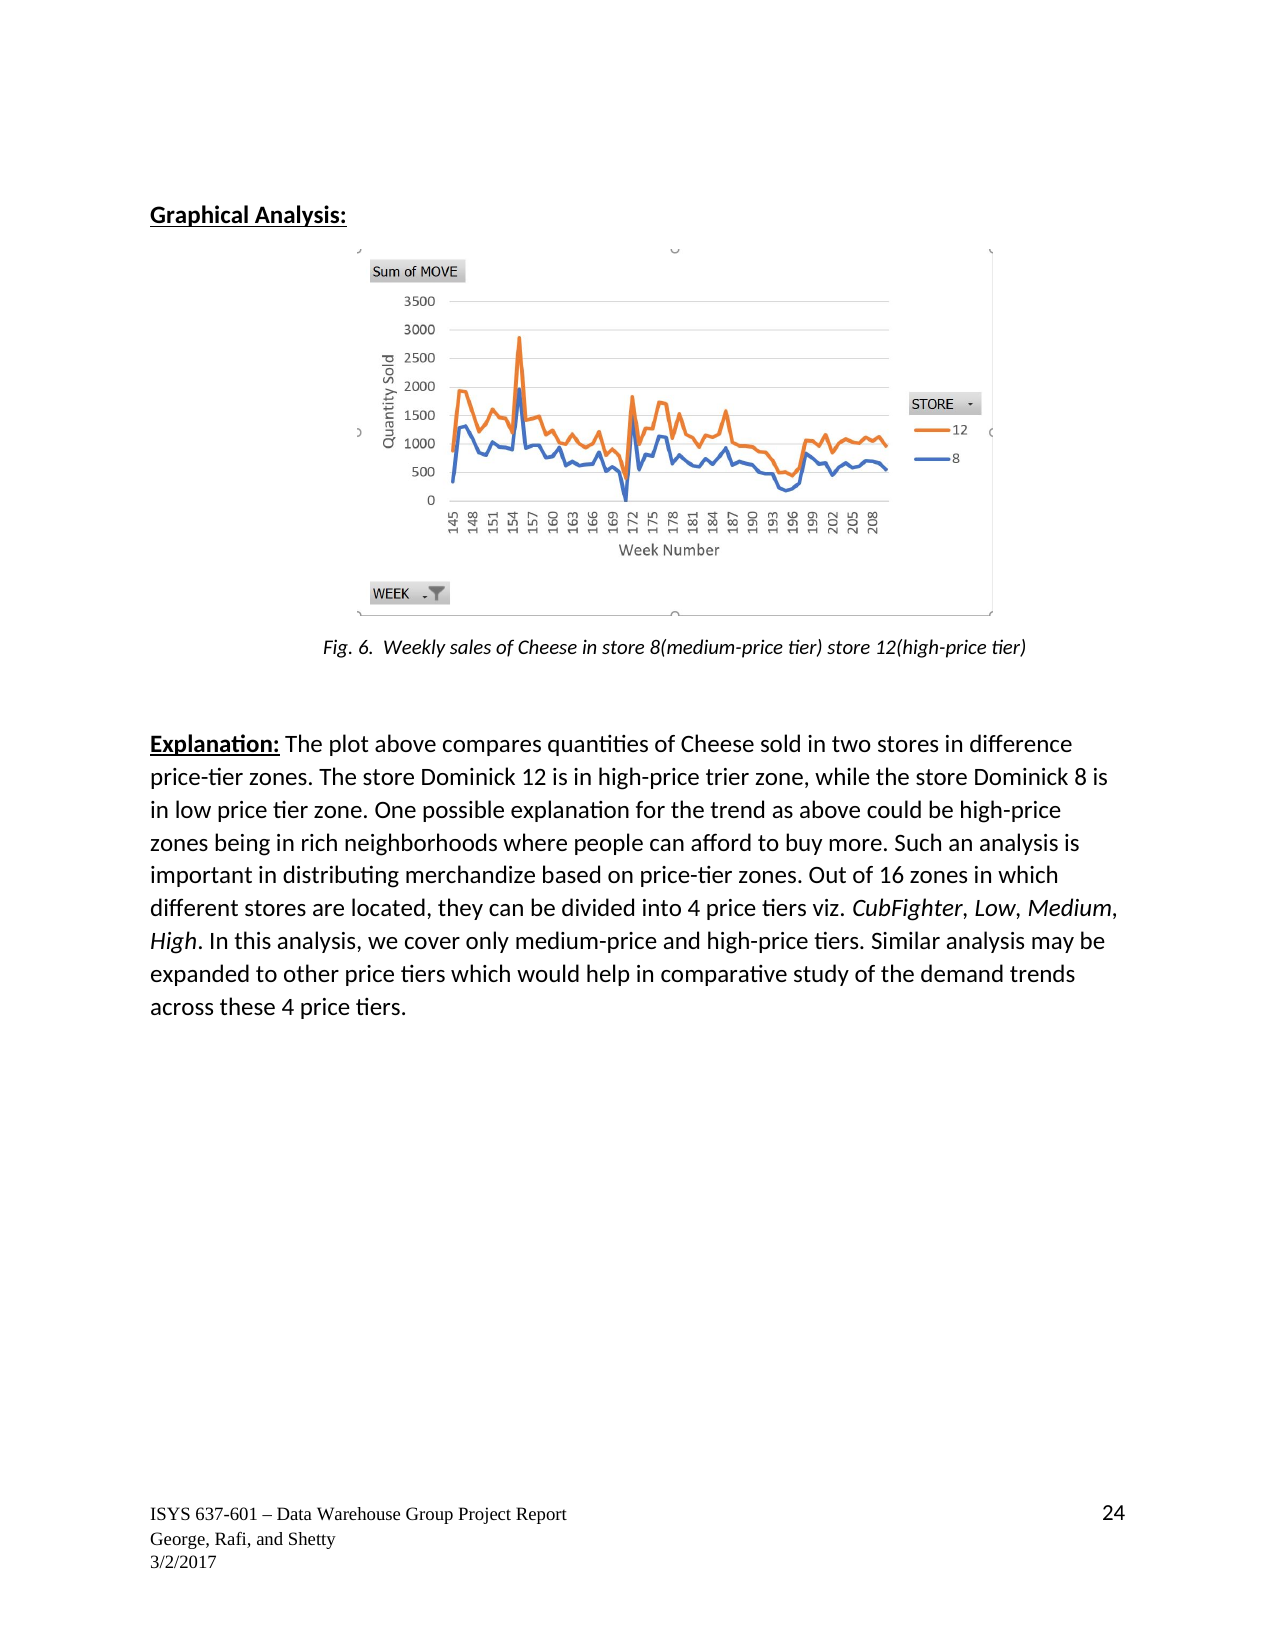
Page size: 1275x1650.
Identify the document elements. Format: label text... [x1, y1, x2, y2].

text Explanation: The plot above compares quantities of Cheese sold in two stores in difference price-tier zones. The store Dominick 12 is in high-price trier zone, while the store Dominick 8 is in low price tier zone. One possible explanation for the trend as above could be high-price zones being in rich neighborhoods where people can afford to buy more. Such an analysis is important in distributing merchandize based on price-tier zones. Out of 16 zones in which different stores are located, they can be divided into 4 price tiers viz. CubFighter, Low, Medium, High. In this analysis, we cover only medium-price and high-price tiers. Similar analysis may be expanded to other price tiers which would help in comparative study of the demand trends across these 4 price tiers. [150, 728, 1125, 1022]
picture [357, 249, 993, 616]
text Fig. 6. Weekly sales of Cheese in store 8(medium-price tier) store 12(high-price tier) [150, 634, 1125, 660]
text Graphical Analysis: [150, 199, 1125, 230]
